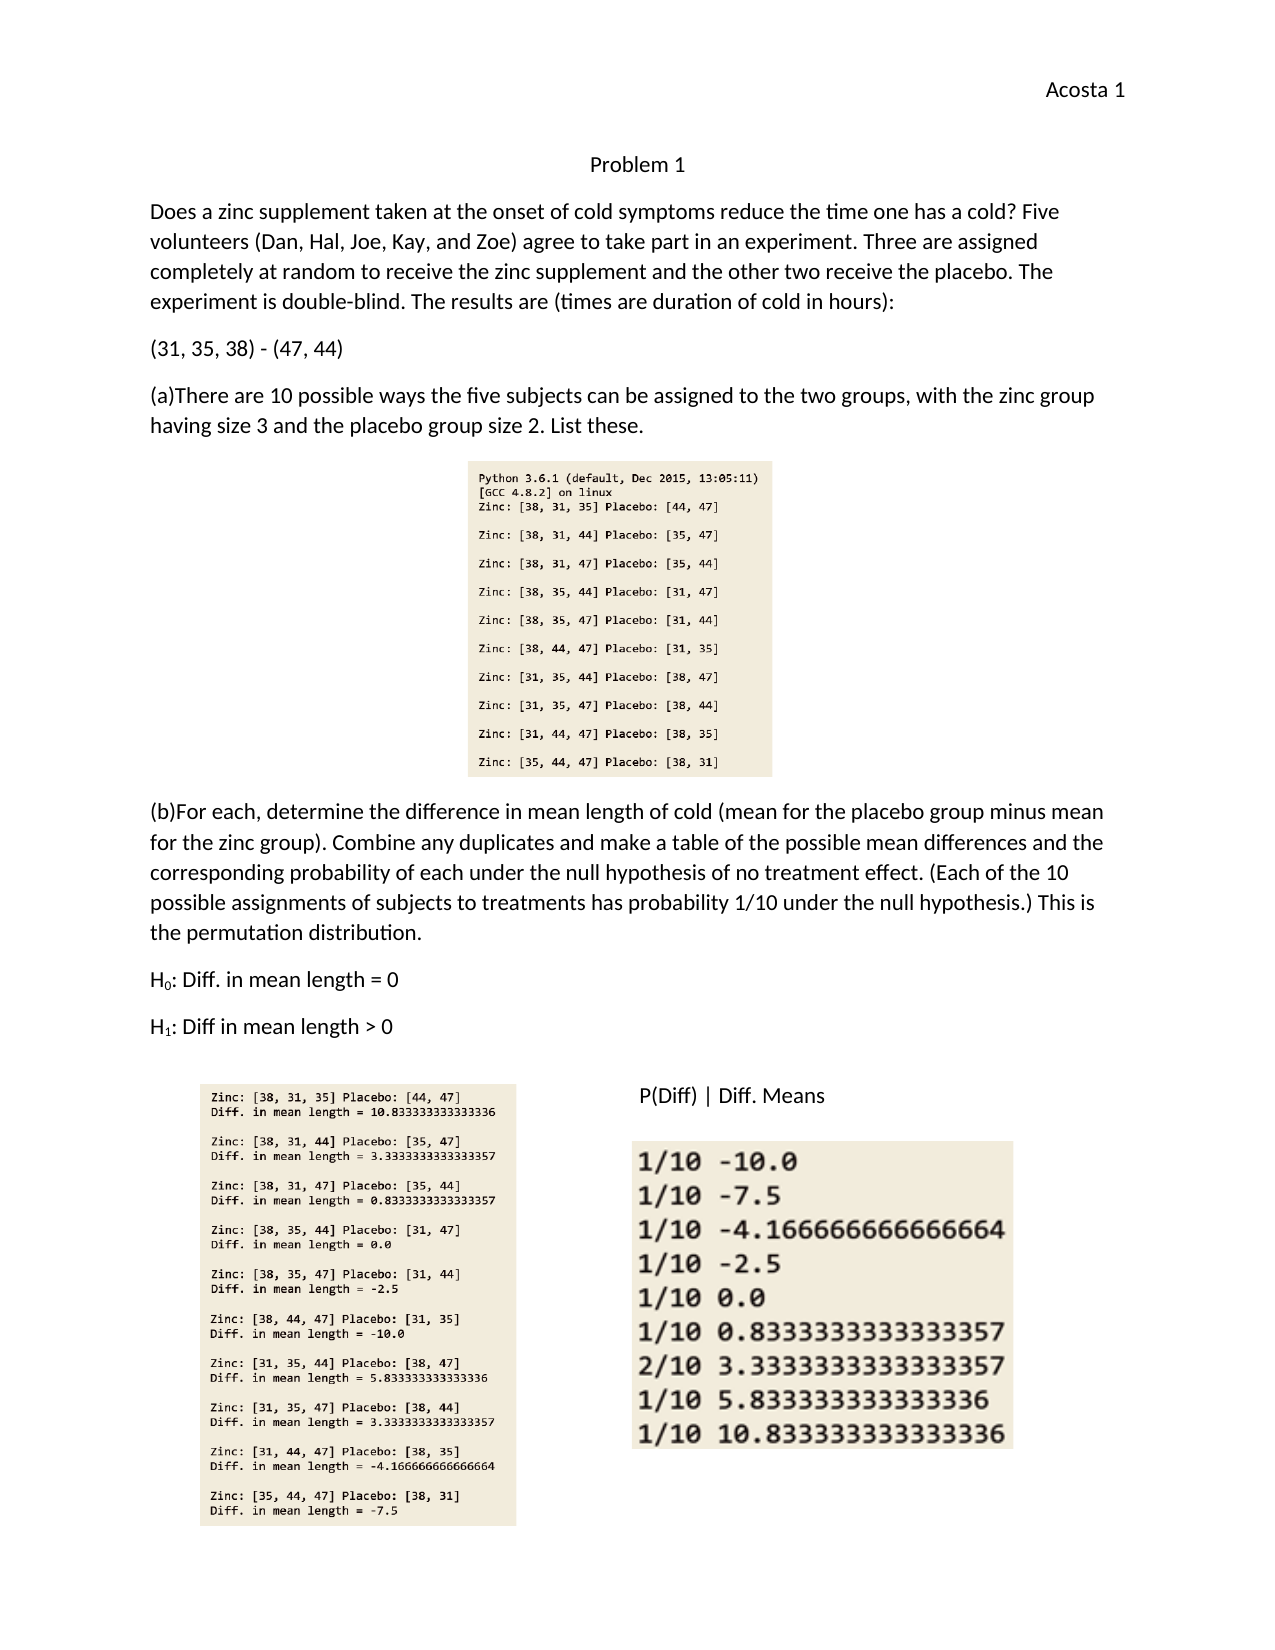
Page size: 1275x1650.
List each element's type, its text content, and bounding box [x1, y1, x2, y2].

text Does a zinc supplement taken at the onset of cold symptoms reduce the time one has a cold? Five volunteers (Dan, Hal, Joe, Kay, and Zoe) agree to take part in an experiment. Three are assigned completely at random to receive the zinc supplement and the other two receive the placebo. The experiment is double-blind. The results are (times are duration of cold in hours): [150, 197, 1125, 316]
text H0: Diff. in mean length = 0 [150, 965, 1125, 993]
text (31, 35, 38) - (47, 44) [150, 334, 1125, 362]
picture [631, 1141, 1014, 1449]
picture [467, 461, 773, 777]
picture [200, 1084, 517, 1526]
text (b)For each, determine the difference in mean length of cold (mean for the placebo group minus mean for the zinc group). Combine any duplicates and make a table of the possible mean differences and the corresponding probability of each under the null hypothesis of no treatment effect. (Each of the 10 possible assignments of subjects to treatments has probability 1/10 under the null hypothesis.) This is the permutation distribution. [150, 458, 1125, 946]
text Problem 1 [150, 150, 1125, 178]
text (a)There are 10 possible ways the five subjects can be assigned to the two groups, with the zinc group having size 3 and the placebo group size 2. List these. [150, 381, 1125, 439]
text H1: Diff in mean length > 0 [150, 1012, 1125, 1040]
